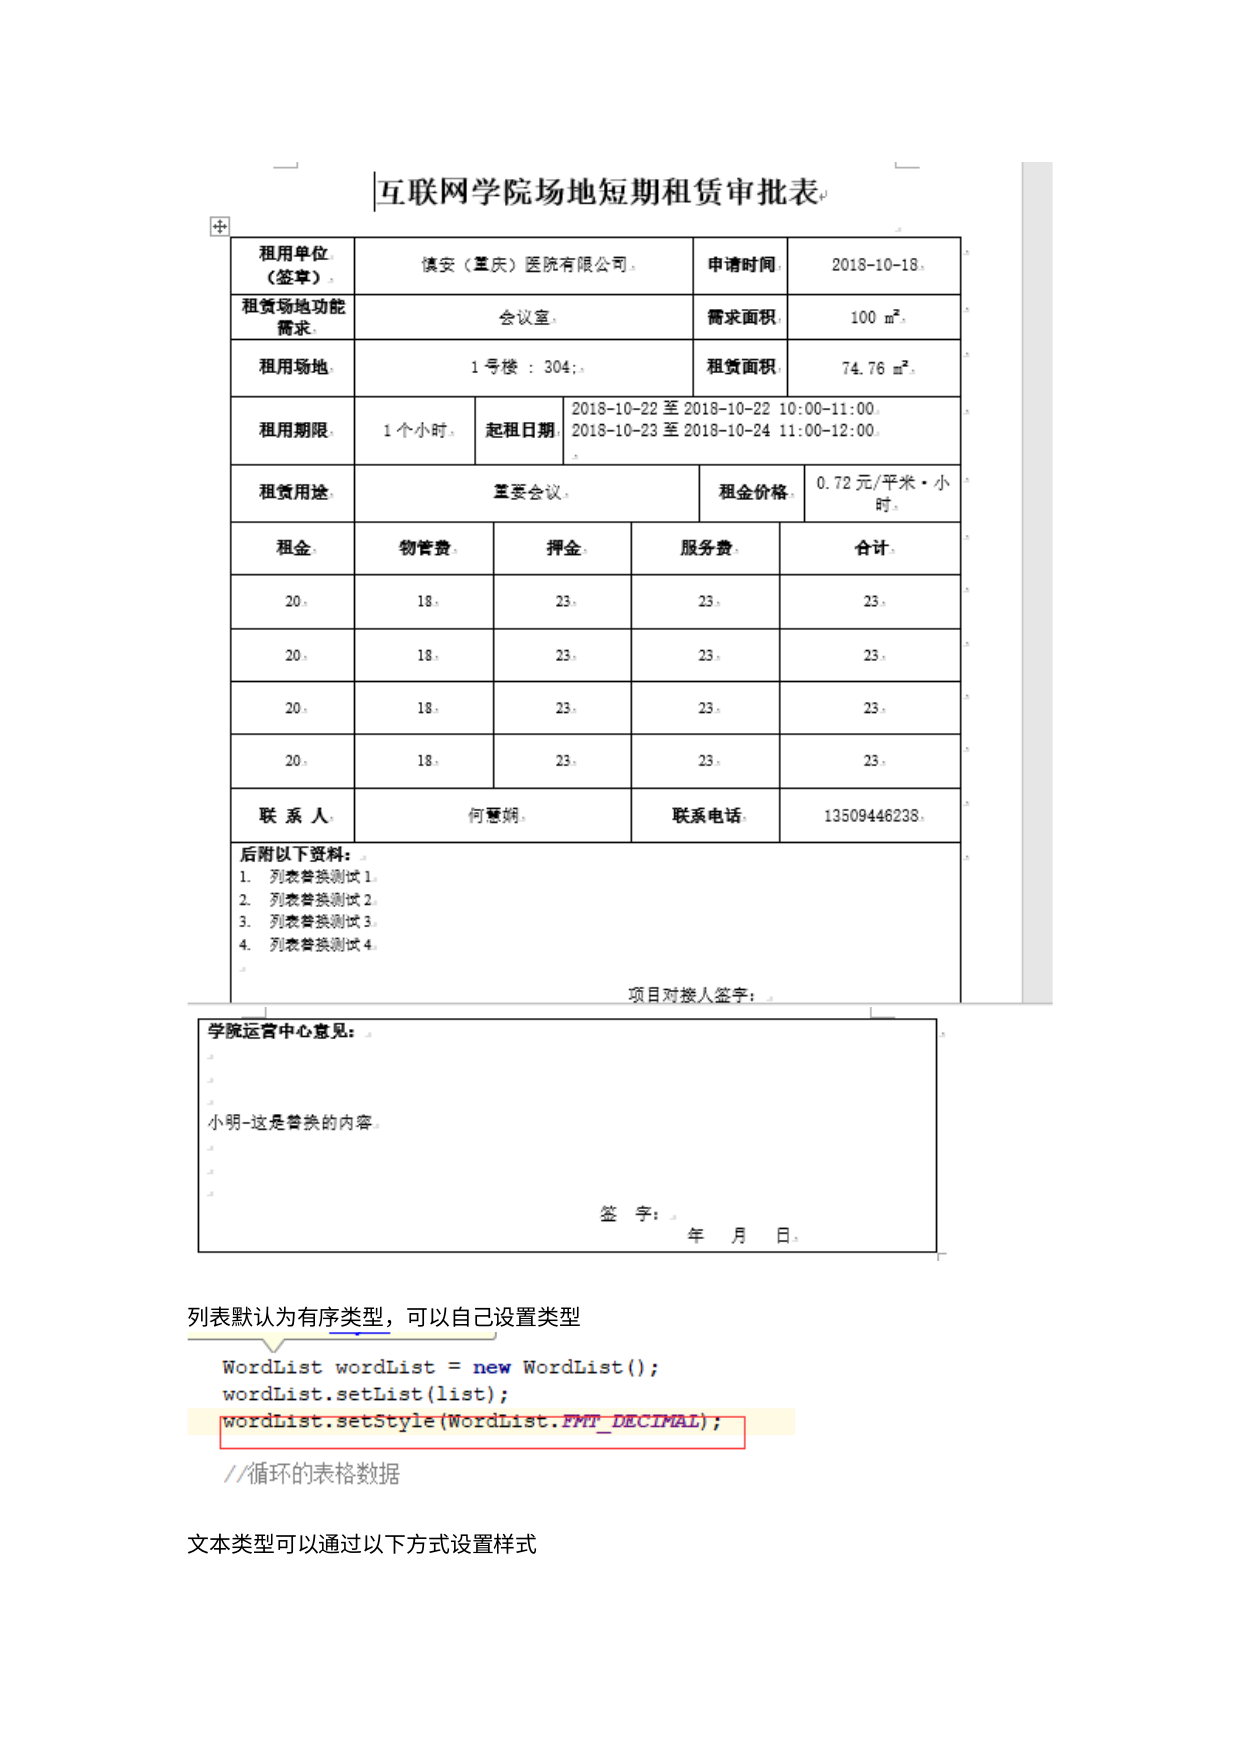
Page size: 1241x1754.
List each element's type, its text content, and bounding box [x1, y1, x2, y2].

text 列表默认为有序类型，可以自己设置类型 [187, 1299, 1053, 1332]
picture [187, 1332, 796, 1486]
text 文本类型可以通过以下方式设置样式 [187, 1527, 1053, 1559]
picture [187, 162, 1053, 1006]
picture [187, 1007, 947, 1261]
